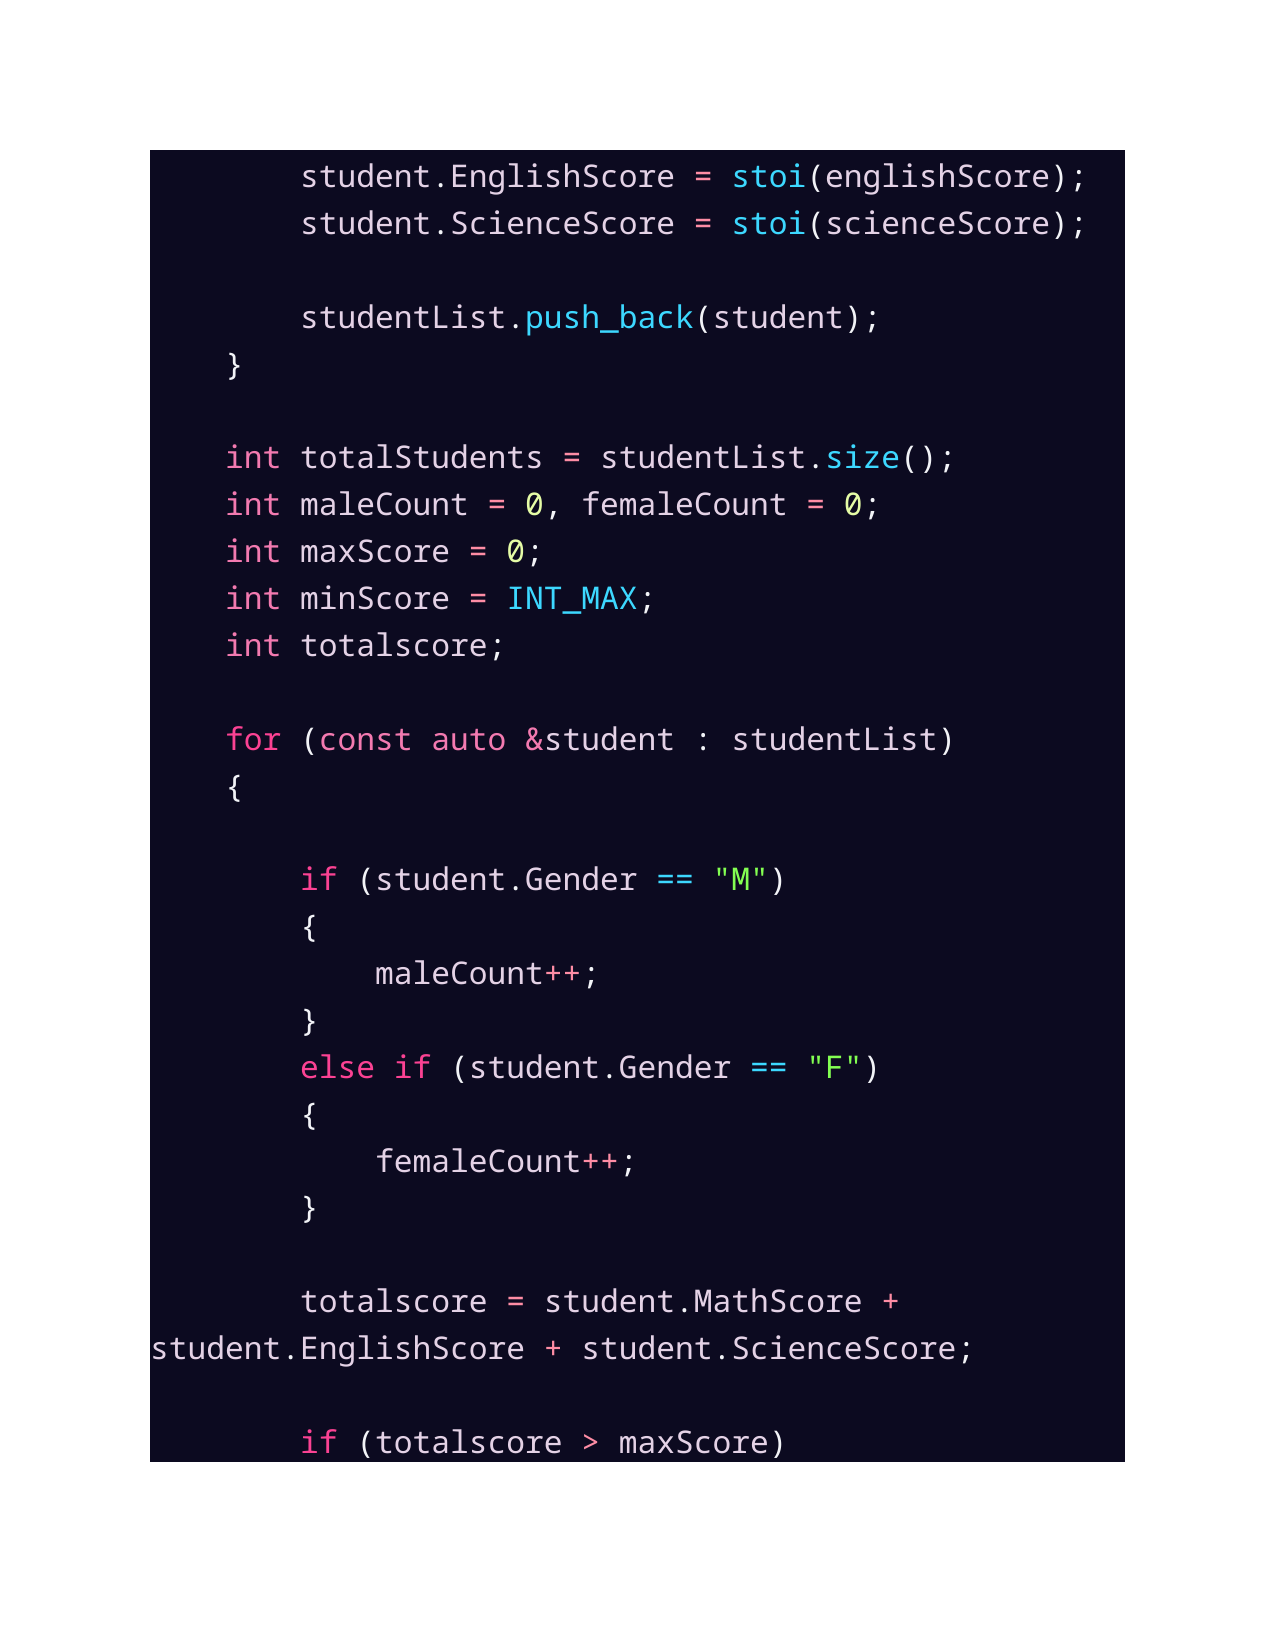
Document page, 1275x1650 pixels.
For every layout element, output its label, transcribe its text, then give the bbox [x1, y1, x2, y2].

text student.EnglishScore = stoi(englishScore); [150, 150, 1125, 197]
text maleCount++; [150, 947, 1125, 994]
text int maleCount = 0, femaleCount = 0; [150, 478, 1125, 525]
text int minScore = INT_MAX; [150, 572, 1125, 619]
text for (const auto &student : studentList) [150, 712, 1125, 759]
text studentList.push_back(student); [150, 291, 1125, 337]
text else if (student.Gender == "F") [150, 1041, 1125, 1087]
text } [150, 994, 1125, 1041]
text } [150, 337, 1125, 384]
text { [150, 900, 1125, 947]
text totalscore = student.MathScore + student.EnglishScore + student.ScienceScore; [150, 1275, 1125, 1369]
text student.ScienceScore = stoi(scienceScore); [150, 197, 1125, 244]
text int totalscore; [150, 619, 1125, 666]
text if (student.Gender == "M") [150, 853, 1125, 900]
text { [150, 1087, 1125, 1134]
text int maxScore = 0; [150, 525, 1125, 572]
text { [150, 759, 1125, 806]
text if (totalscore > maxScore) [150, 1416, 1125, 1462]
text int totalStudents = studentList.size(); [150, 431, 1125, 478]
text } [150, 1181, 1125, 1228]
text femaleCount++; [150, 1134, 1125, 1181]
